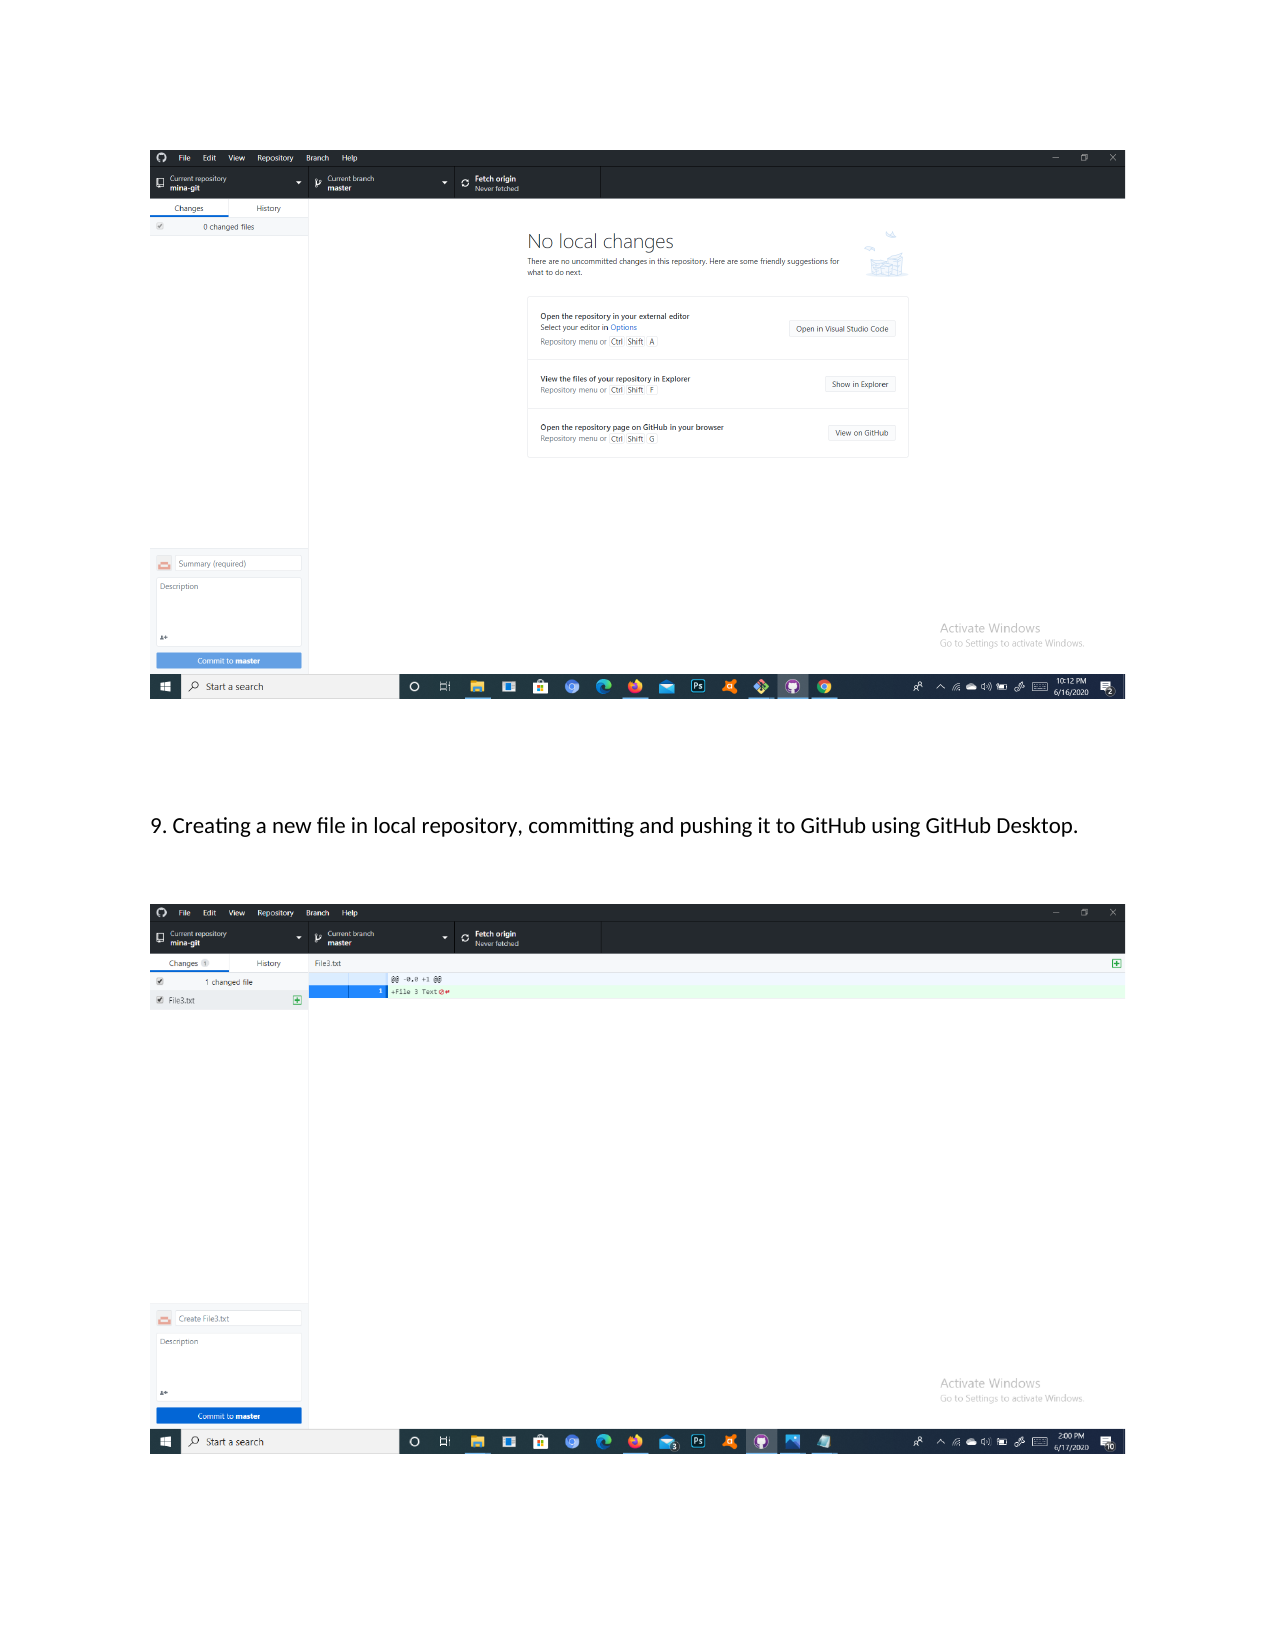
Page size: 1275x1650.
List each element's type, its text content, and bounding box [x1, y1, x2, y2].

text 9. Creating a new file in local repository, committing and pushing it to GitHub using GitHub Desktop. [150, 811, 1125, 839]
picture [150, 150, 1125, 699]
picture [150, 904, 1125, 1454]
